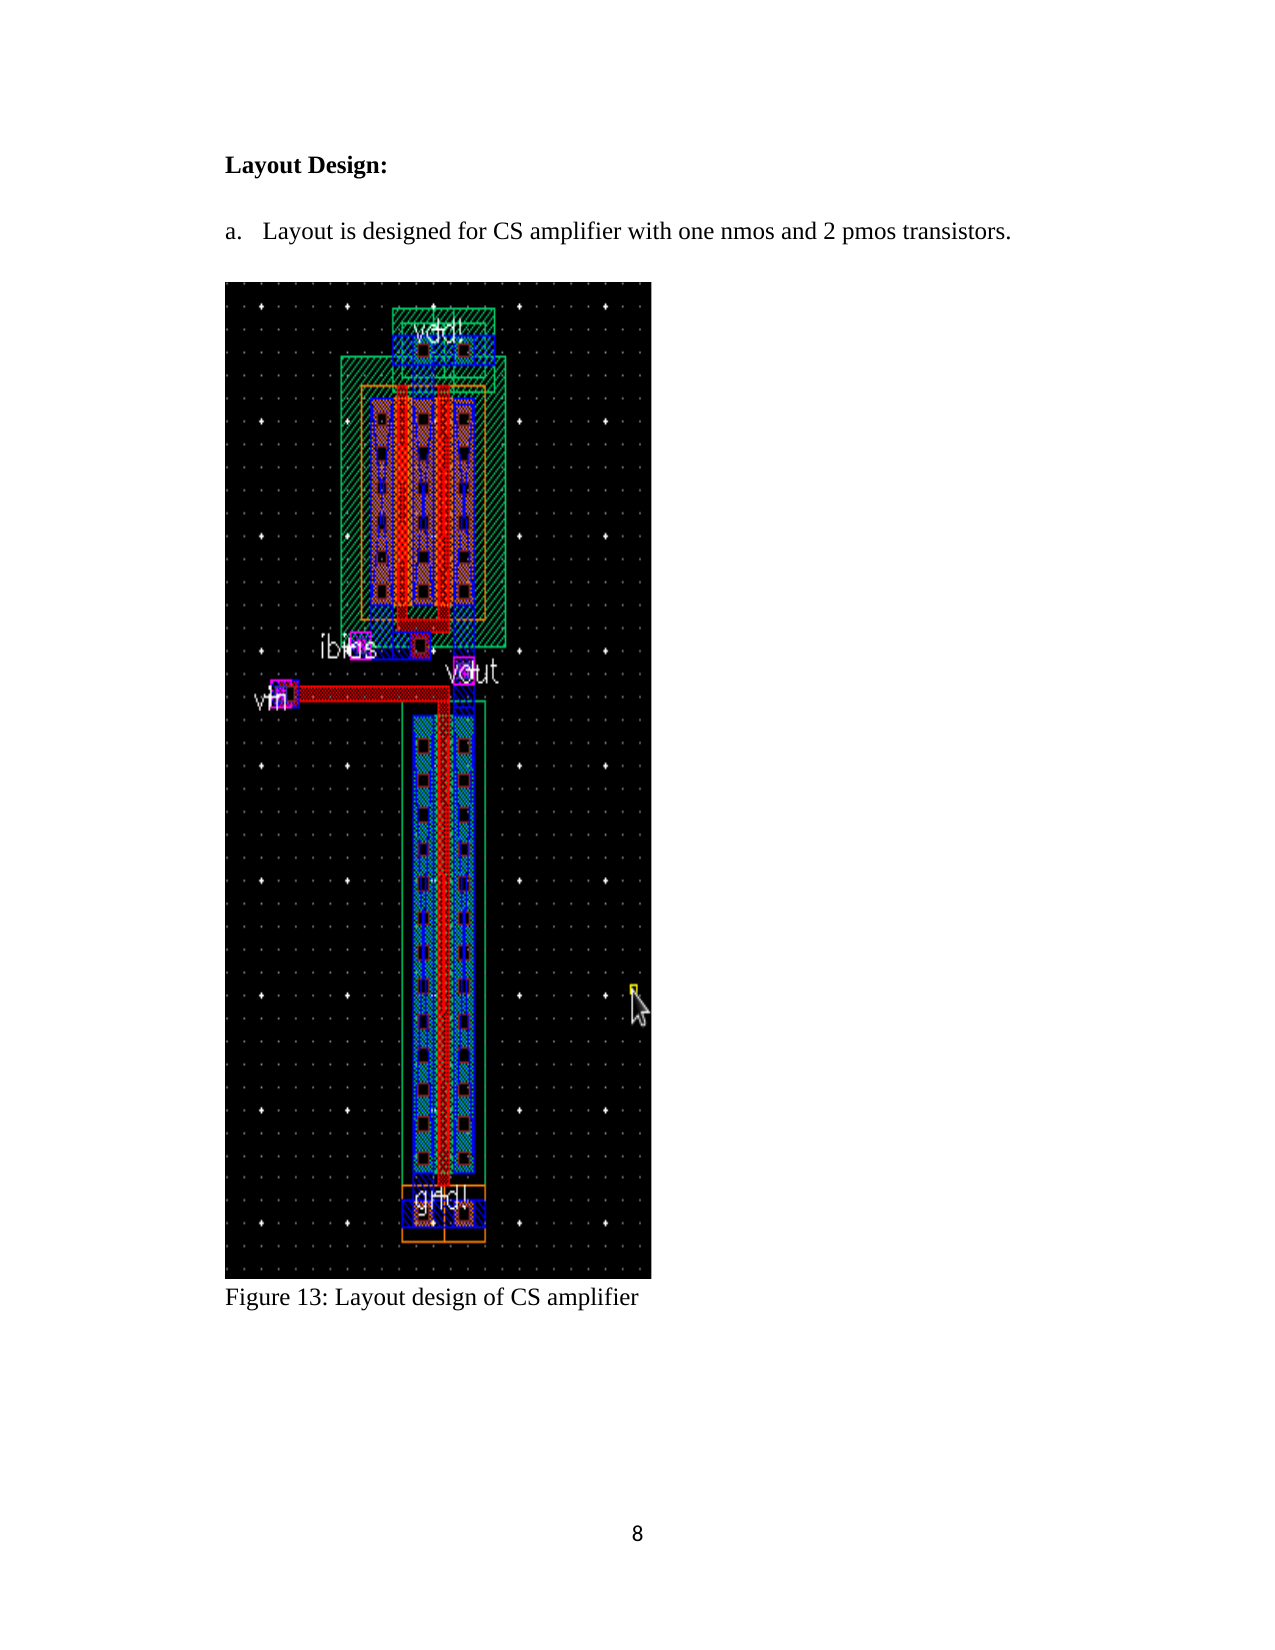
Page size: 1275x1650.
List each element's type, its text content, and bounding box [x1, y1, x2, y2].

list Layout Design: [225, 150, 1125, 179]
picture [225, 282, 652, 1279]
list Figure 13: Layout design of CS amplifier [225, 1282, 1125, 1311]
list Layout is designed for CS amplifier with one nmos and 2 pmos transistors. [225, 216, 1125, 245]
